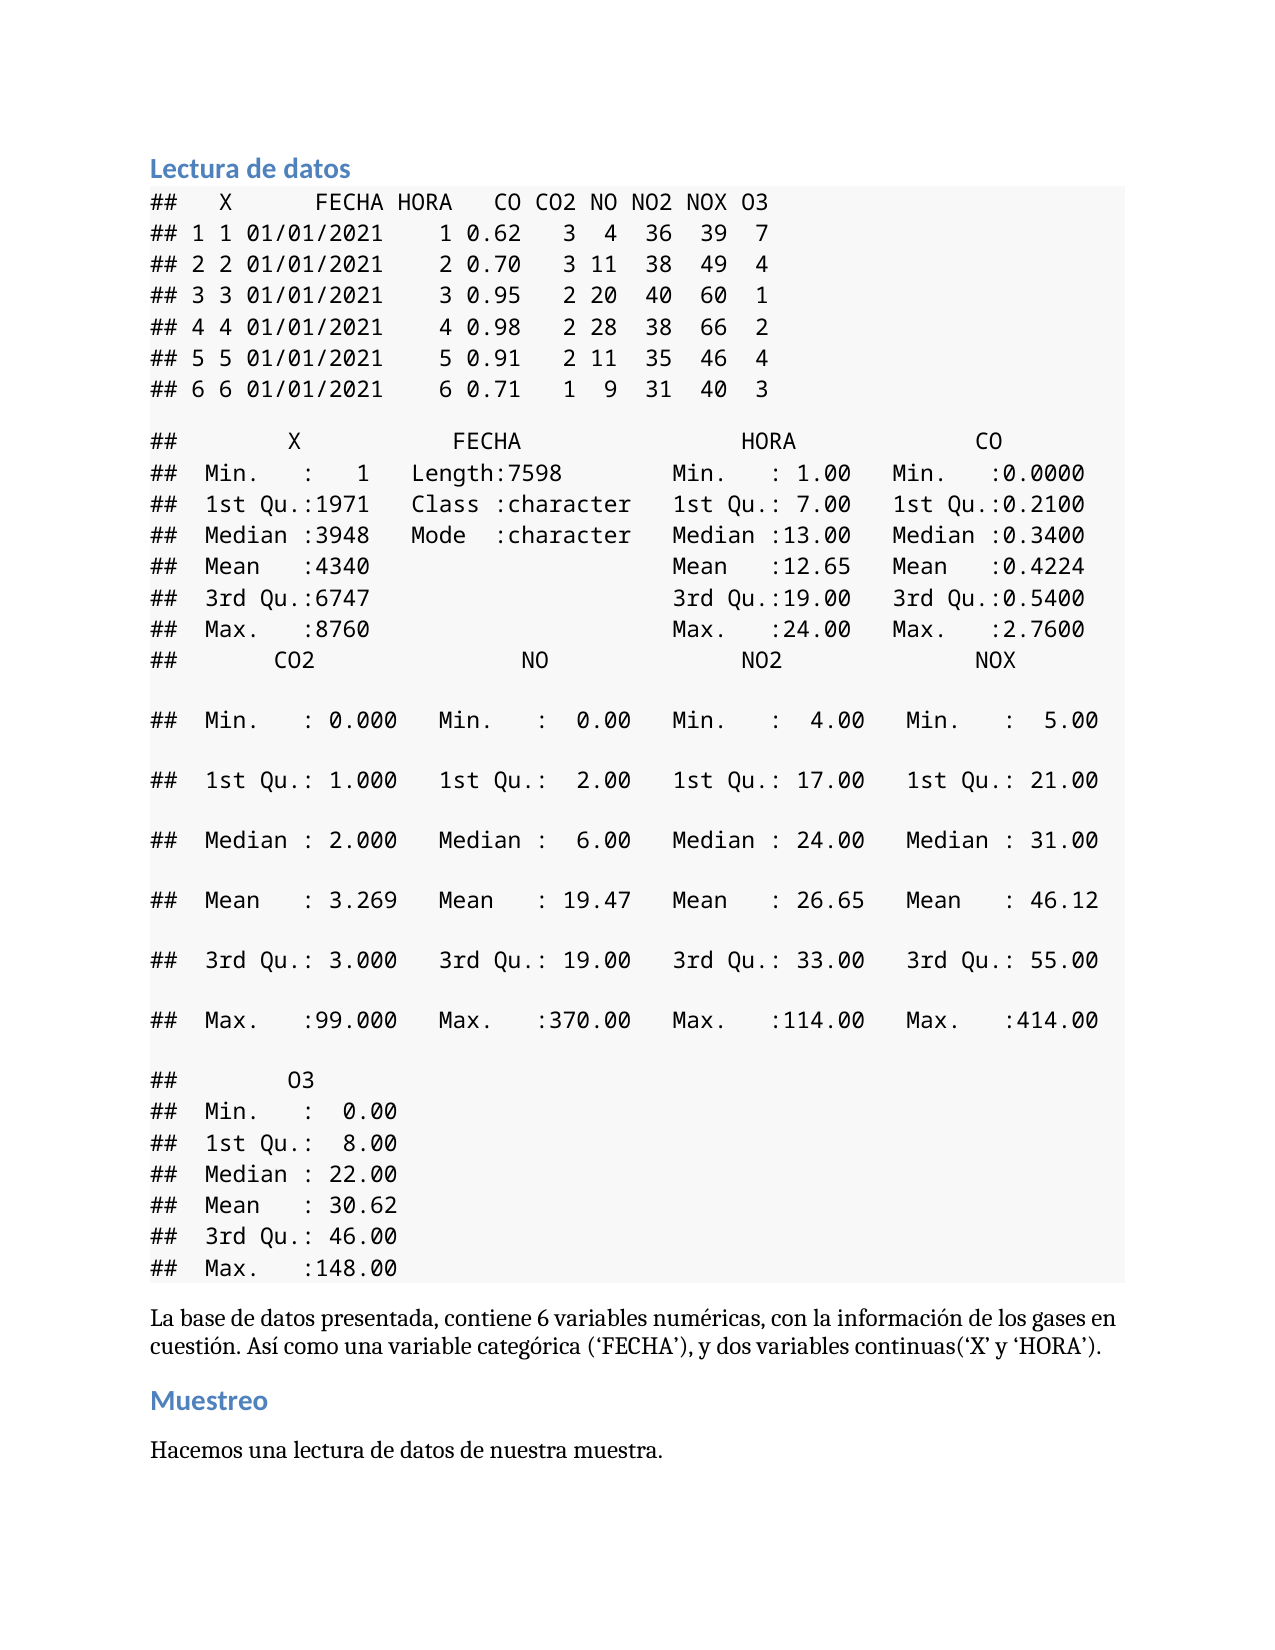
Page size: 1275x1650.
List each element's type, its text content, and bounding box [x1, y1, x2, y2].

subtitle Lectura de datos [150, 150, 1125, 186]
text La base de datos presentada, contiene 6 variables numéricas, con la información de los gases en cuestión. Así como una variable categórica (‘FECHA’), y dos variables continuas(‘X’ y ‘HORA’). [150, 1303, 1125, 1361]
text Hacemos una lectura de datos de nuestra muestra. [150, 1436, 1125, 1465]
subtitle Muestreo [150, 1382, 1125, 1417]
text ## X FECHA HORA CO CO2 NO NO2 NOX O3 ## 1 1 01/01/2021 1 0.62 3 4 36 39 7 ## 2 2 01/01/2021 2 0.70 3 11 38 49 4 ## 3 3 01/01/2021 3 0.95 2 20 40 60 1 ## 4 4 01/01/2021 4 0.98 2 28 38 66 2 ## 5 5 01/01/2021 5 0.91 2 11 35 46 4 ## 6 6 01/01/2021 6 0.71 1 9 31 40 3 [150, 186, 1125, 404]
text ## X FECHA HORA CO ## Min. : 1 Length:7598 Min. : 1.00 Min. :0.0000 ## 1st Qu.:1971 Class :character 1st Qu.: 7.00 1st Qu.:0.2100 ## Median :3948 Mode :character Median :13.00 Median :0.3400 ## Mean :4340 Mean :12.65 Mean :0.4224 ## 3rd Qu.:6747 3rd Qu.:19.00 3rd Qu.:0.5400 ## Max. :8760 Max. :24.00 Max. :2.7600 ## CO2 NO NO2 NOX ## Min. : 0.000 Min. : 0.00 Min. : 4.00 Min. : 5.00 ## 1st Qu.: 1.000 1st Qu.: 2.00 1st Qu.: 17.00 1st Qu.: 21.00 ## Median : 2.000 Median : 6.00 Median : 24.00 Median : 31.00 ## Mean : 3.269 Mean : 19.47 Mean : 26.65 Mean : 46.12 ## 3rd Qu.: 3.000 3rd Qu.: 19.00 3rd Qu.: 33.00 3rd Qu.: 55.00 ## Max. :99.000 Max. :370.00 Max. :114.00 Max. :414.00 ## O3 ## Min. : 0.00 ## 1st Qu.: 8.00 ## Median : 22.00 ## Mean : 30.62 ## 3rd Qu.: 46.00 ## Max. :148.00 [150, 425, 1125, 1283]
